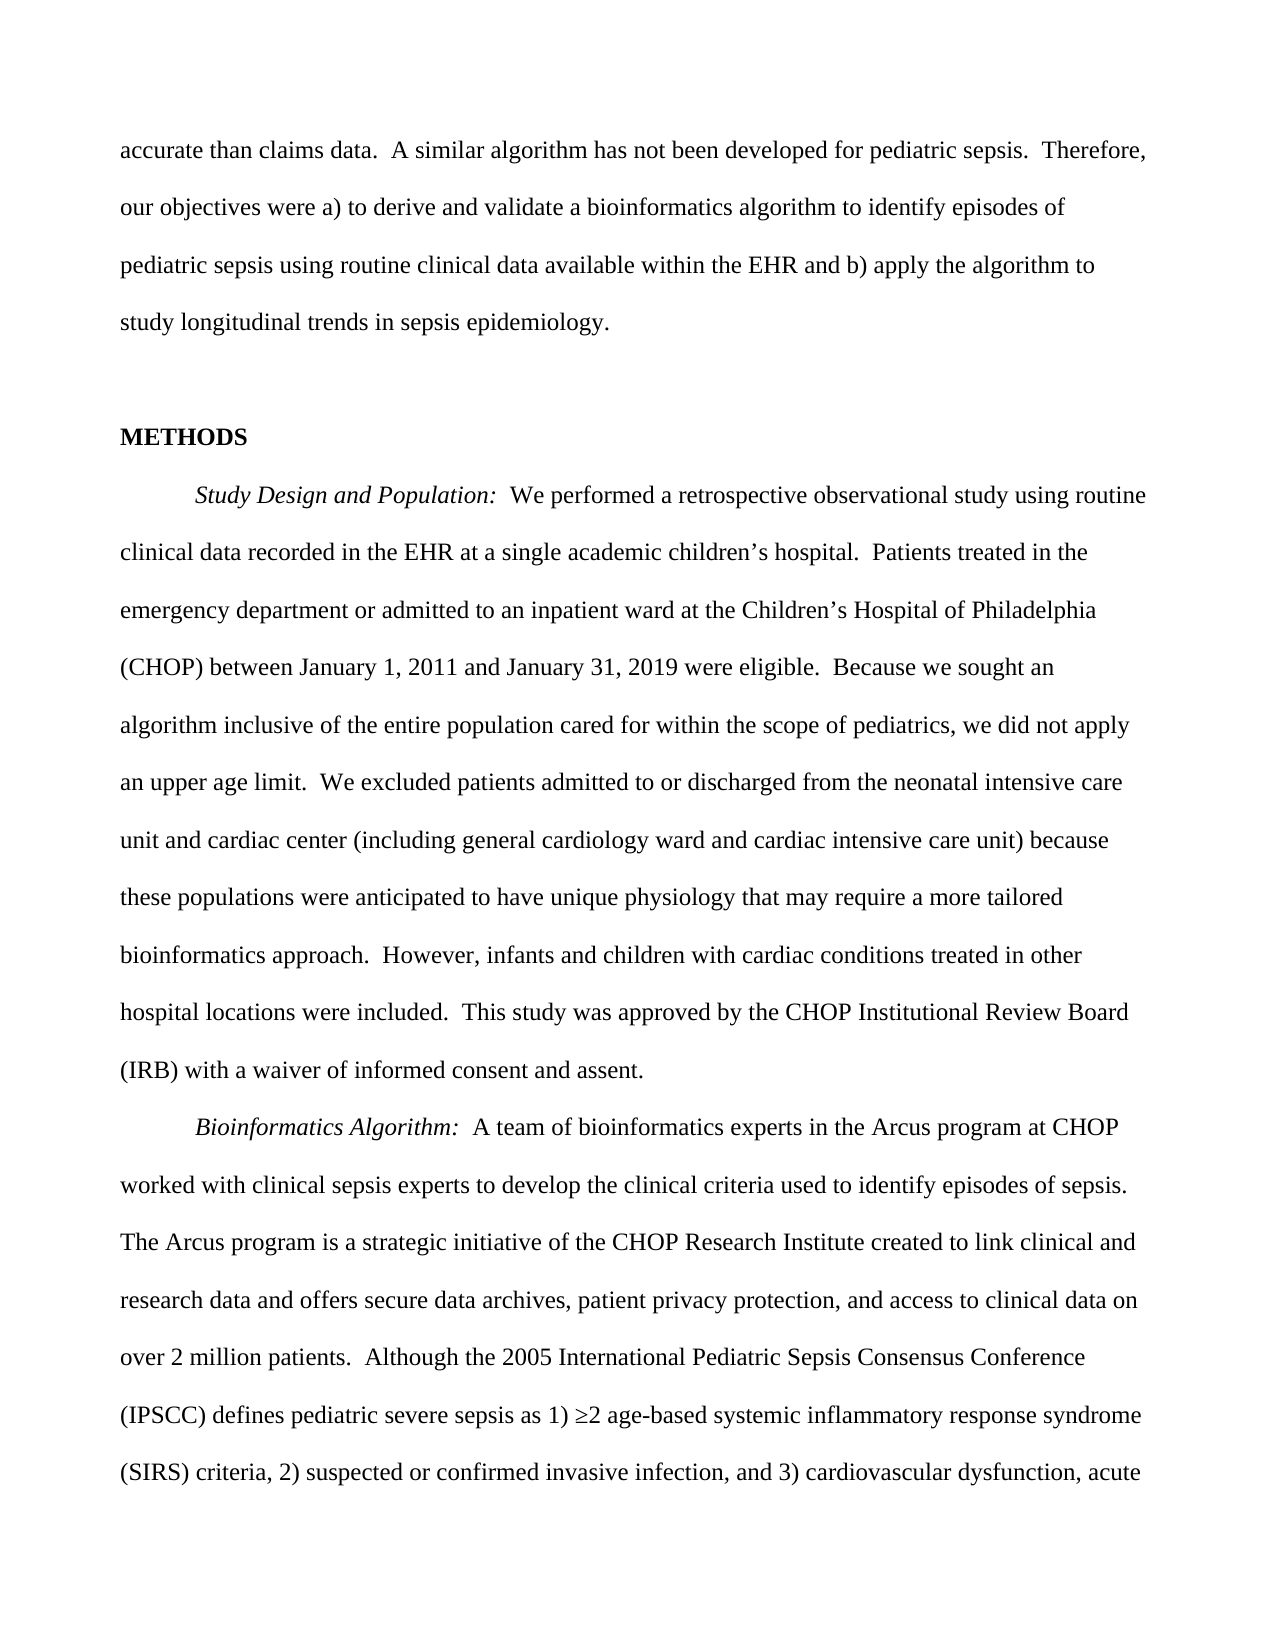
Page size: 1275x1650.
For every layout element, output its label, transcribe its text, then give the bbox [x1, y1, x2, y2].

text Study Design and Population: We performed a retrospective observational study using routine clinical data recorded in the EHR at a single academic children’s hospital. Patients treated in the emergency department or admitted to an inpatient ward at the Children’s Hospital of Philadelphia (CHOP) between January 1, 2011 and January 31, 2019 were eligible. Because we sought an algorithm inclusive of the entire population cared for within the scope of pediatrics, we did not apply an upper age limit. We excluded patients admitted to or discharged from the neonatal intensive care unit and cardiac center (including general cardiology ward and cardiac intensive care unit) because these populations were anticipated to have unique physiology that may require a more tailored bioinformatics approach. However, infants and children with cardiac conditions treated in other hospital locations were included. This study was approved by the CHOP Institutional Review Board (IRB) with a waiver of informed consent and assent. [120, 480, 1155, 1084]
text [120, 1112, 1155, 1486]
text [120, 135, 1155, 336]
text METHODS [120, 422, 1155, 451]
